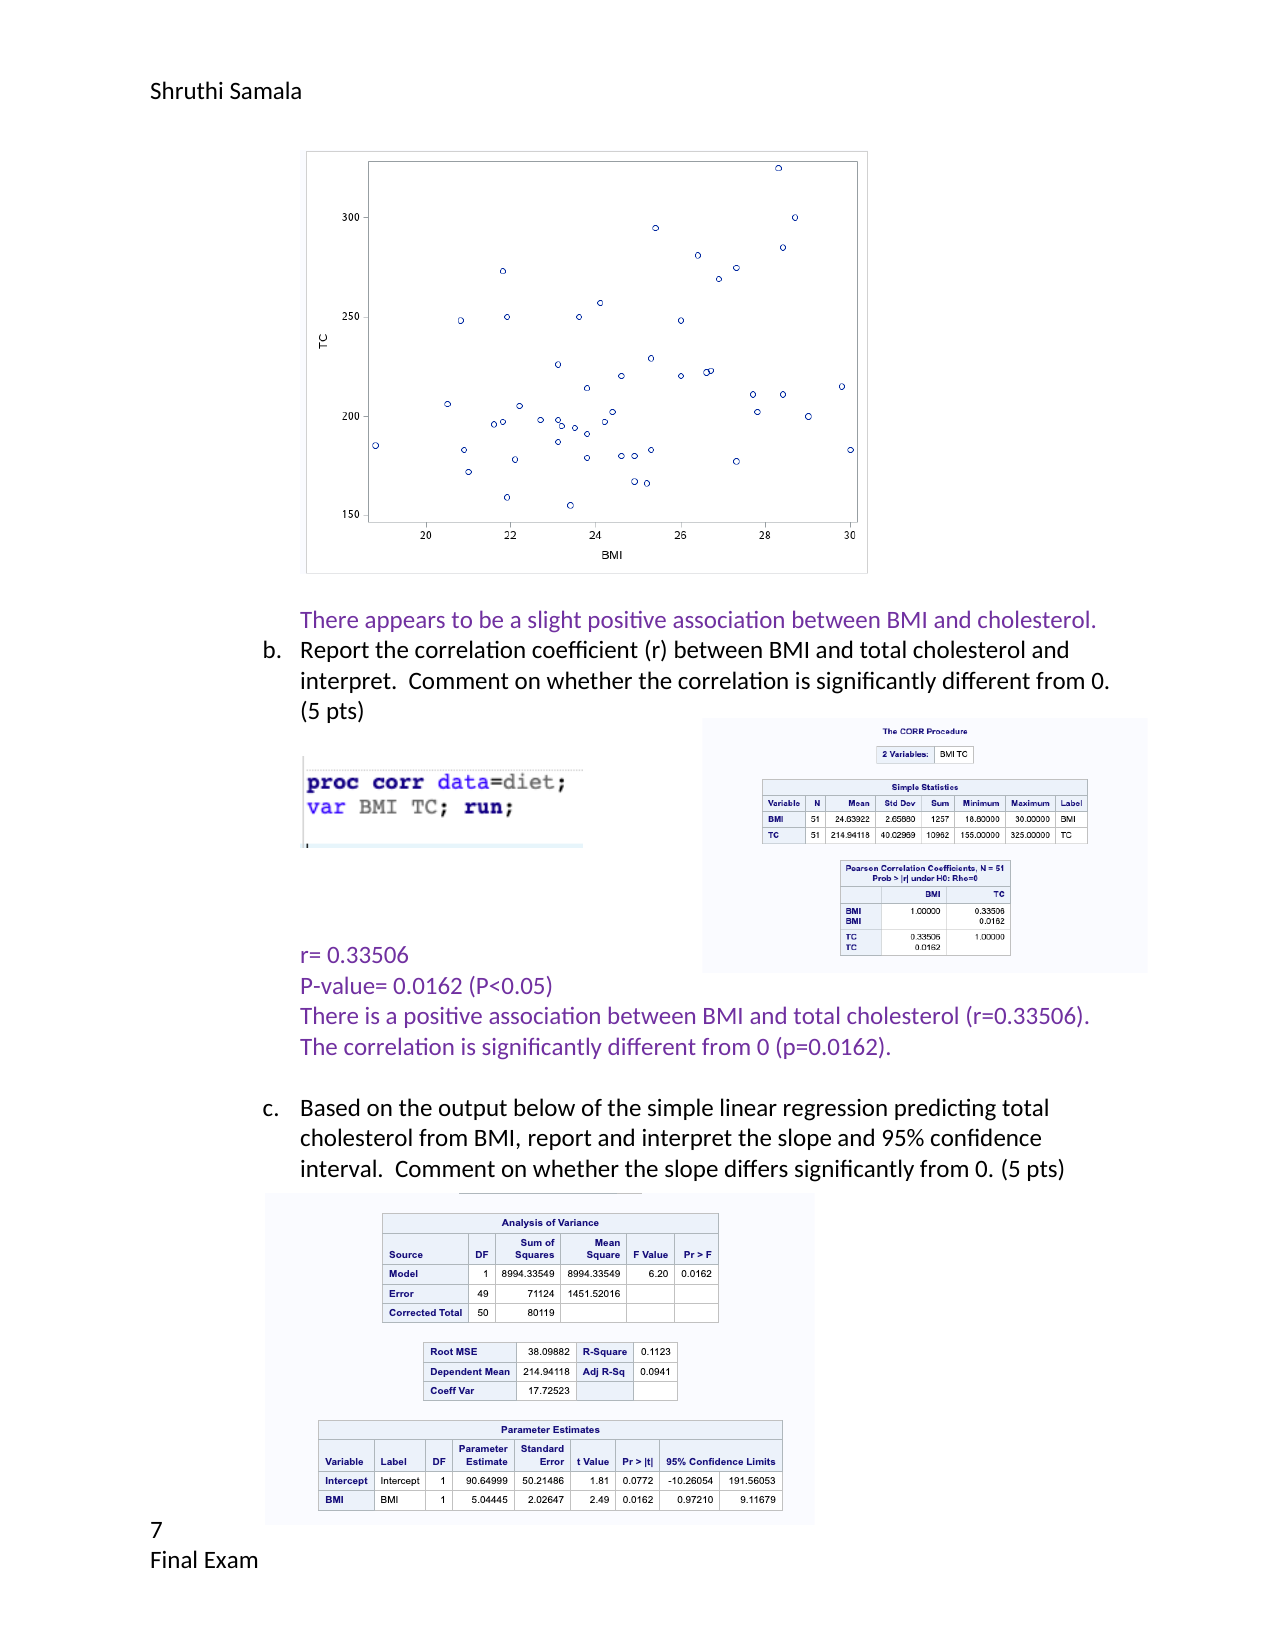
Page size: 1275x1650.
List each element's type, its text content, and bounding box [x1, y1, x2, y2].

list There is a positive association between BMI and total cholesterol (r=0.33506). The correlation is significantly different from 0 (p=0.0162). [300, 1000, 1125, 1061]
list r= 0.33506 [300, 939, 702, 970]
picture [300, 150, 868, 574]
list There appears to be a slight positive association between BMI and cholesterol. [300, 604, 1125, 634]
list Report the correlation coefficient (r) between BMI and total cholesterol and interpret. Comment on whether the correlation is significantly different from 0. (5 pts) [262, 634, 1125, 726]
picture [702, 718, 1148, 973]
list P-value= 0.0162 (P<0.05) [300, 970, 1125, 1000]
picture [265, 1193, 815, 1525]
picture [300, 756, 583, 848]
list Based on the output below of the simple linear regression predicting total cholesterol from BMI, report and interpret the slope and 95% confidence interval. Comment on whether the slope differs significantly from 0. (5 pts) [262, 1092, 1125, 1183]
